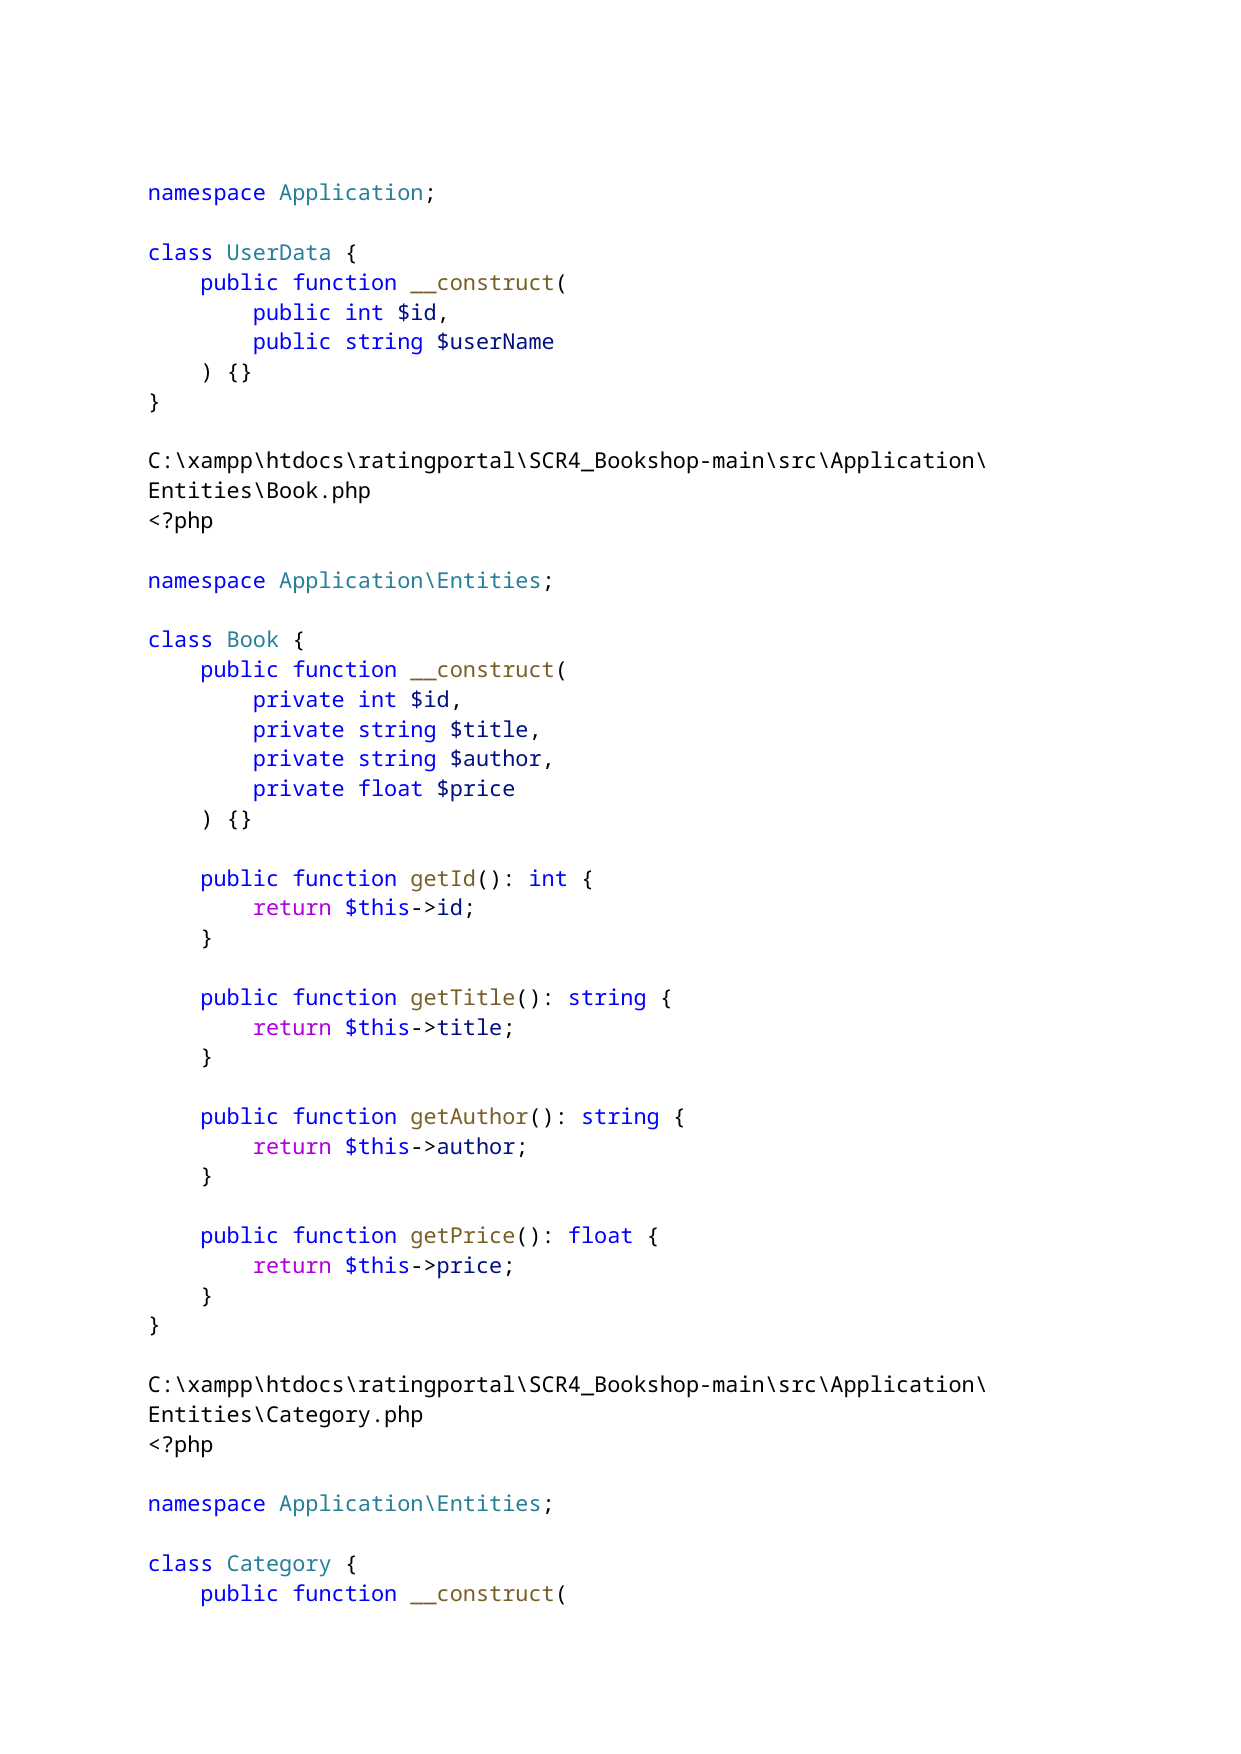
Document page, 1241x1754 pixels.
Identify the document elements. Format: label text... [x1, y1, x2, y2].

text } [148, 1041, 1093, 1071]
text public function __construct( [148, 654, 1093, 684]
text public string $userName [148, 326, 1093, 356]
text } [148, 386, 1093, 416]
text } [148, 1161, 1093, 1190]
text return $this->id; [148, 892, 1093, 922]
text } [148, 922, 1093, 952]
text return $this->title; [148, 1012, 1093, 1041]
text public function __construct( [148, 267, 1093, 297]
text ) {} [148, 356, 1093, 386]
text public function getId(): int { [148, 863, 1093, 892]
text public function __construct( [148, 1578, 1093, 1607]
text public function getTitle(): string { [148, 982, 1093, 1012]
text private int $id, [148, 684, 1093, 714]
text class UserData { [148, 237, 1093, 267]
text ) {} [148, 803, 1093, 833]
text C:\xampp\htdocs\ratingportal\SCR4_Bookshop-main\src\Application\Entities\Book.php [148, 446, 1093, 505]
text private string $title, [148, 714, 1093, 743]
text public function getPrice(): float { [148, 1220, 1093, 1250]
text namespace Application\Entities; [148, 1488, 1093, 1518]
text C:\xampp\htdocs\ratingportal\SCR4_Bookshop-main\src\Application\Entities\Category.php [148, 1369, 1093, 1429]
text namespace Application\Entities; [148, 565, 1093, 594]
text class Category { [148, 1548, 1093, 1578]
text <?php [148, 505, 1093, 535]
text namespace Application; [148, 177, 1093, 207]
text private float $price [148, 773, 1093, 803]
text } [148, 1280, 1093, 1309]
text <?php [148, 1429, 1093, 1458]
text private string $author, [148, 743, 1093, 773]
text class Book { [148, 624, 1093, 654]
text return $this->author; [148, 1131, 1093, 1161]
text return $this->price; [148, 1250, 1093, 1280]
text public int $id, [148, 297, 1093, 326]
text public function getAuthor(): string { [148, 1101, 1093, 1131]
text } [148, 1309, 1093, 1339]
